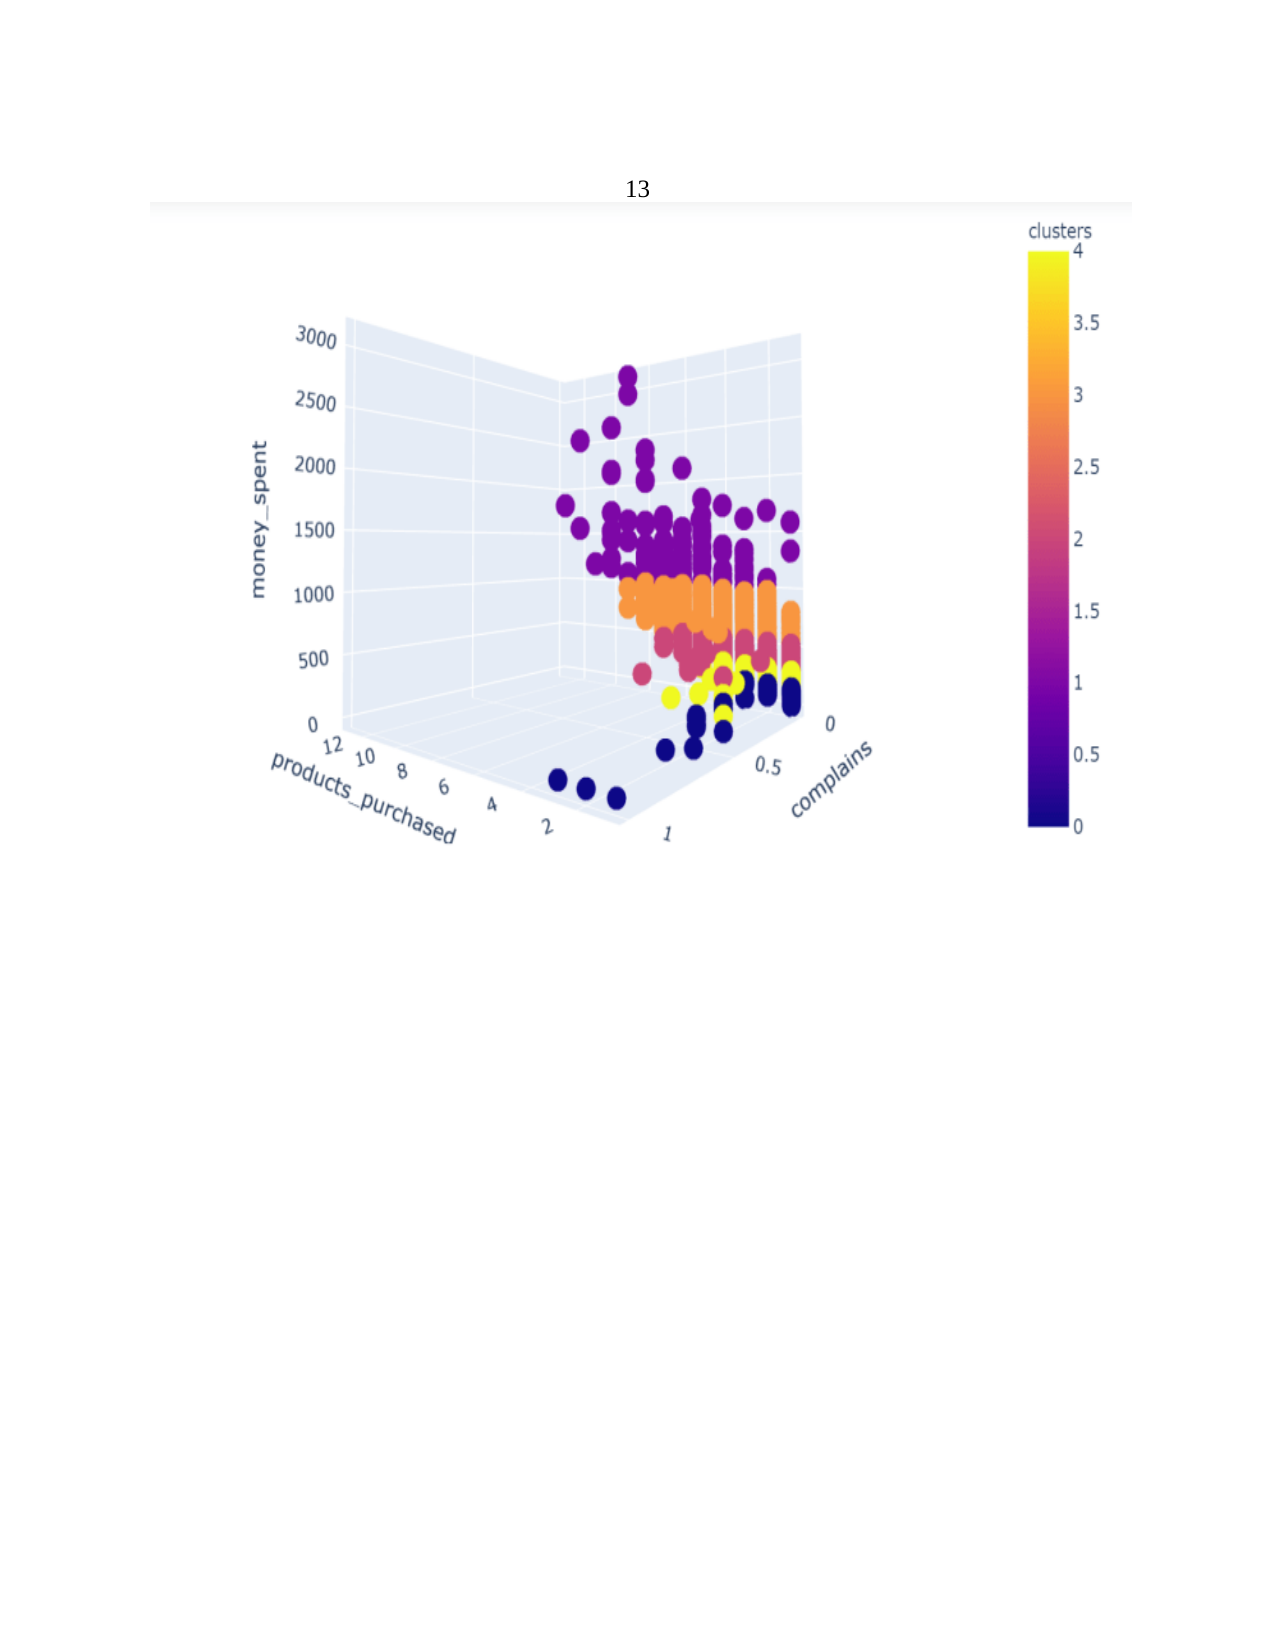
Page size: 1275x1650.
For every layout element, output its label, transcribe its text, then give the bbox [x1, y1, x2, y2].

picture [150, 202, 1132, 875]
list 13 [150, 174, 1125, 202]
